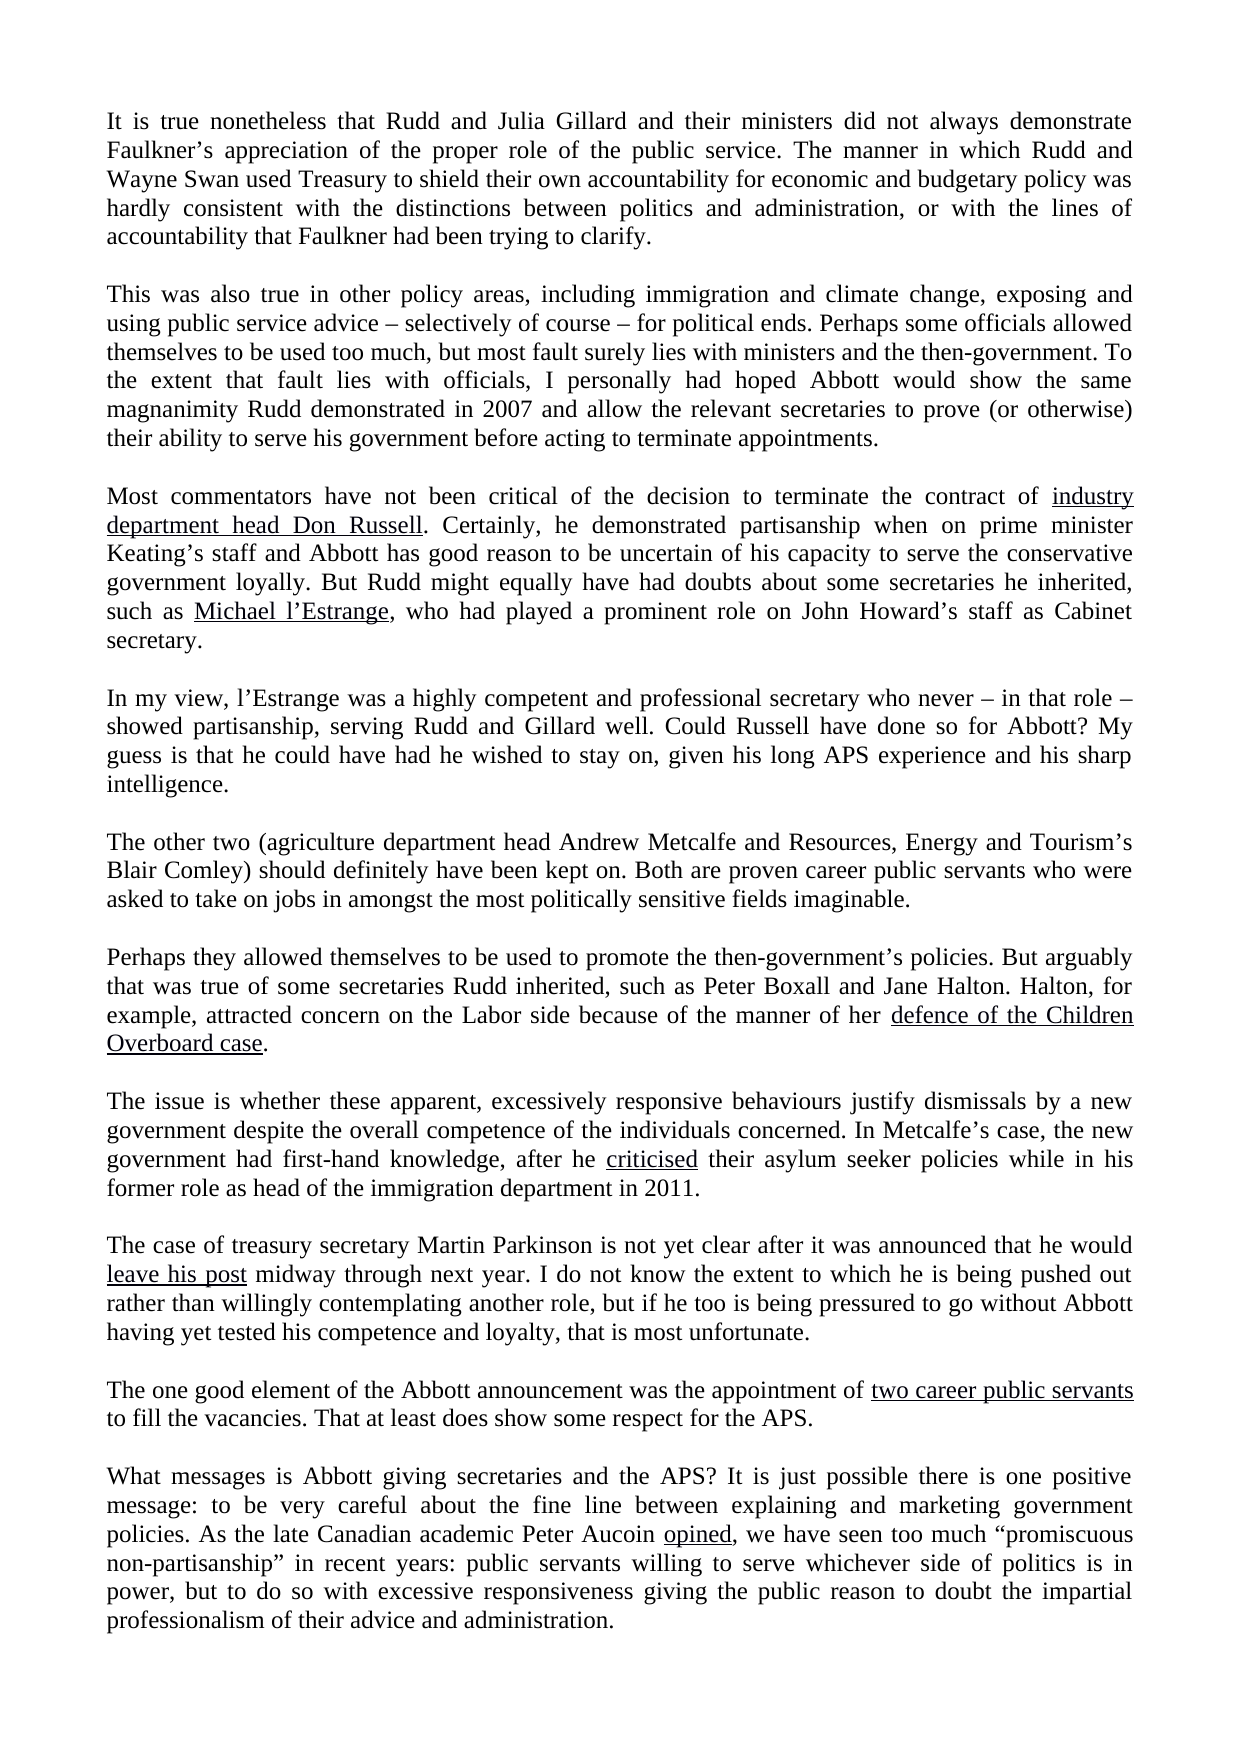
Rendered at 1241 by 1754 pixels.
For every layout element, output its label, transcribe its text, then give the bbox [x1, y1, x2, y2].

text The other two (agriculture department head Andrew Metcalfe and Resources, Energy and Tourism’s Blair Comley) should definitely have been kept on. Both are proven career public servants who were asked to take on jobs in amongst the most politically sensitive fields imaginable. [106, 827, 1134, 913]
text What messages is Abbott giving secretaries and the APS? It is just possible there is one positive message: to be very careful about the fine line between explaining and marketing government policies. As the late Canadian academic Peter Aucoin opined, we have seen too much “promiscuous non-partisanship” in recent years: public servants willing to serve whichever side of politics is in power, but to do so with excessive responsiveness giving the public reason to doubt the impartial professionalism of their advice and administration. [106, 1461, 1134, 1634]
text Most commentators have not been critical of the decision to terminate the contract of industry department head Don Russell. Certainly, he demonstrated partisanship when on prime minister Keating’s staff and Abbott has good reason to be uncertain of his capacity to serve the conservative government loyally. But Rudd might equally have had doubts about some secretaries he inherited, such as Michael l’Estrange, who had played a prominent role on John Howard’s staff as Cabinet secretary. [106, 481, 1134, 653]
text The issue is whether these apparent, excessively responsive behaviours justify dismissals by a new government despite the overall competence of the individuals concerned. In Metcalfe’s case, the new government had first-hand knowledge, after he criticised their asylum seeker policies while in his former role as head of the immigration department in 2011. [106, 1086, 1134, 1201]
text This was also true in other policy areas, including immigration and climate change, exposing and using public service advice – selectively of course – for political ends. Perhaps some officials allowed themselves to be used too much, but most fault surely lies with ministers and the then-government. To the extent that fault lies with officials, I personally had hoped Abbott would show the same magnanimity Rudd demonstrated in 2007 and allow the relevant secretaries to prove (or otherwise) their ability to serve his government before acting to terminate appointments. [106, 279, 1134, 452]
text In my view, l’Estrange was a highly competent and professional secretary who never – in that role – showed partisanship, serving Rudd and Gillard well. Could Russell have done so for Abbott? My guess is that he could have had he wished to stay on, given his long APS experience and his sharp intelligence. [106, 683, 1134, 798]
text The one good element of the Abbott announcement was the appointment of two career public servants to fill the vacancies. That at least does show some respect for the APS. [106, 1375, 1134, 1432]
text The case of treasury secretary Martin Parkinson is not yet clear after it was announced that he would leave his post midway through next year. I do not know the extent to which he is being pushed out rather than willingly contemplating another role, but if he too is being pressured to go without Abbott having yet tested his competence and loyalty, that is most unfortunate. [106, 1231, 1134, 1346]
text It is true nonetheless that Rudd and Julia Gillard and their ministers did not always demonstrate Faulkner’s appreciation of the proper role of the public service. The manner in which Rudd and Wayne Swan used Treasury to shield their own accountability for economic and budgetary policy was hardly consistent with the distinctions between politics and administration, or with the lines of accountability that Faulkner had been trying to clarify. [106, 106, 1134, 250]
text Perhaps they allowed themselves to be used to promote the then-government’s policies. But arguably that was true of some secretaries Rudd inherited, such as Peter Boxall and Jane Halton. Halton, for example, attracted concern on the Labor side because of the manner of her defence of the Children Overboard case. [106, 942, 1134, 1057]
